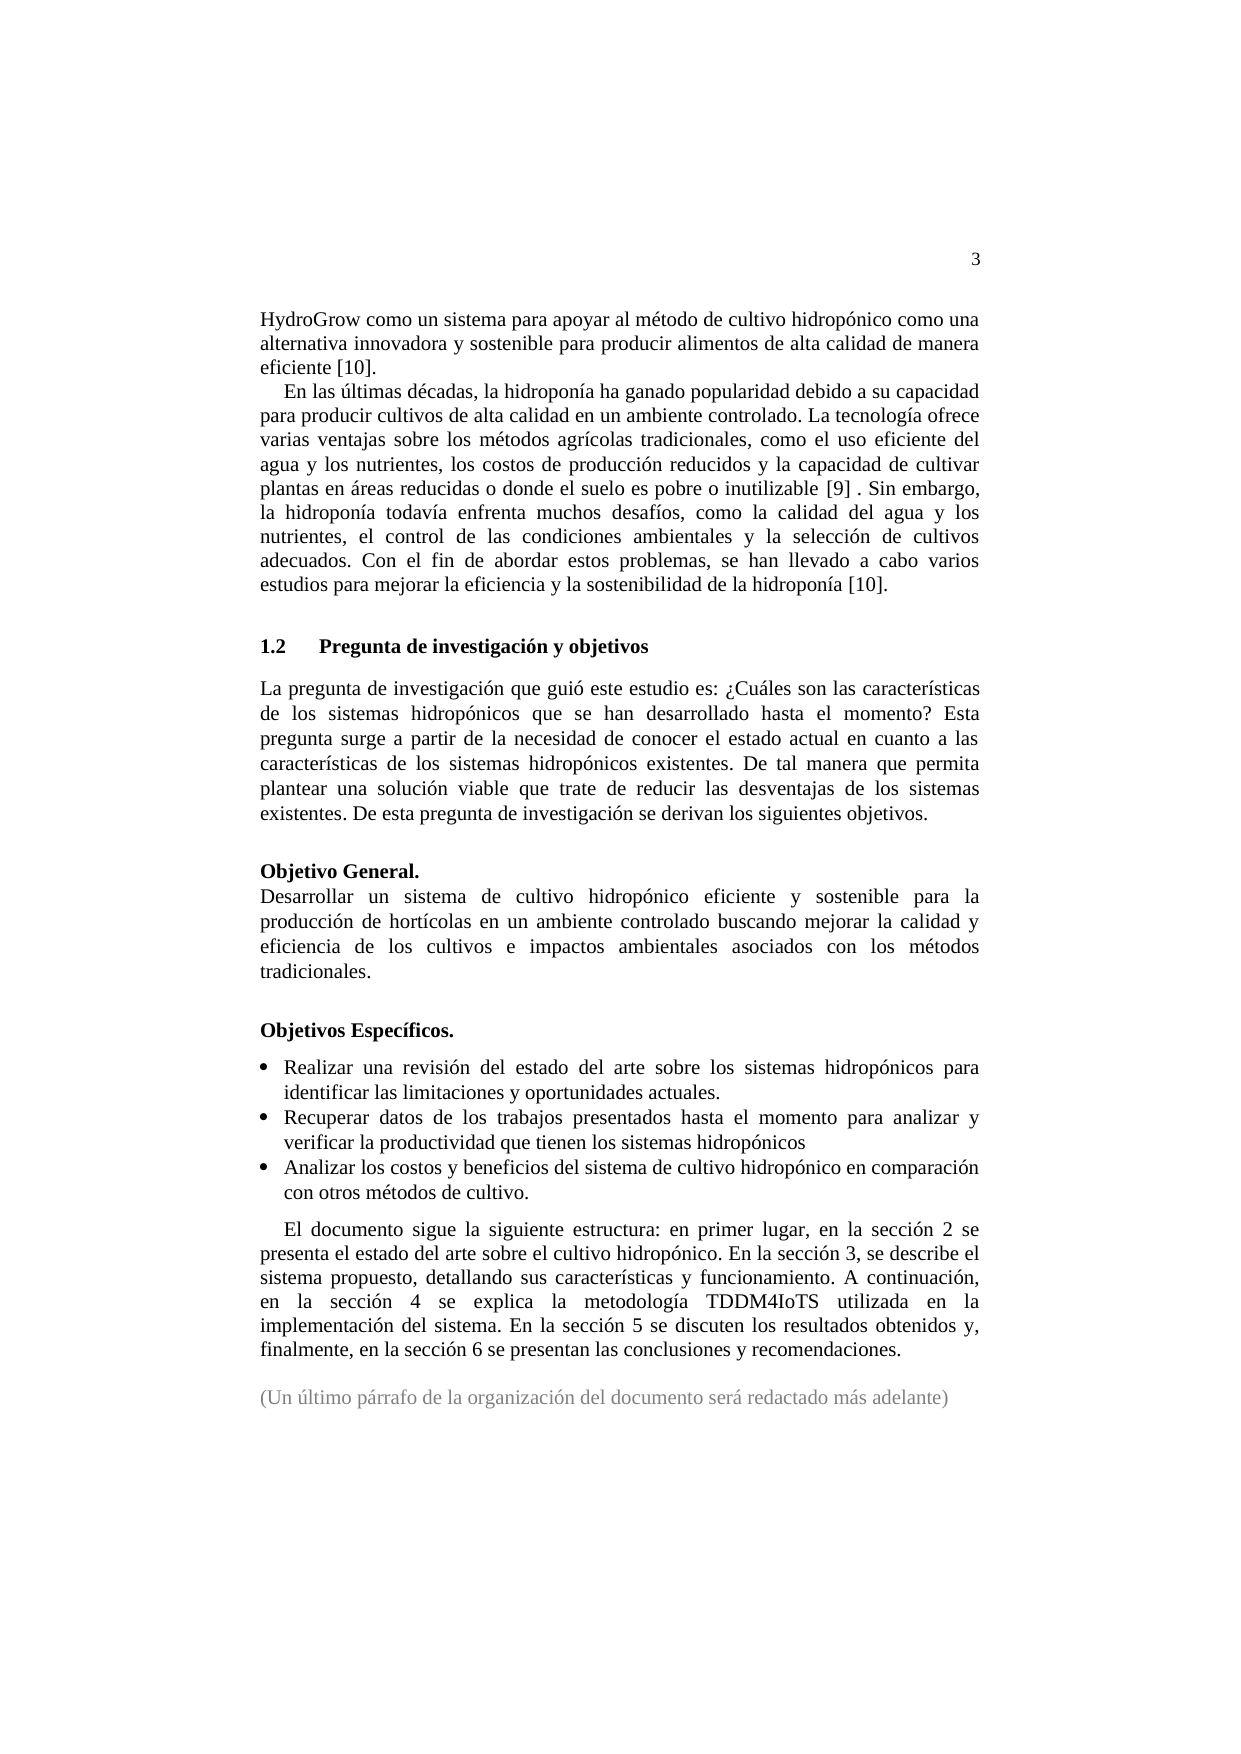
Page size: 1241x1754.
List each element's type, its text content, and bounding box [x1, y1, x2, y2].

text Realizar una revisión del estado del arte sobre los sistemas hidropónicos para identificar las limitaciones y oportunidades actuales. [260, 1054, 980, 1104]
subtitle Pregunta de investigación y objetivos [260, 633, 980, 658]
text En las últimas décadas, la hidroponía ha ganado popularidad debido a su capacidad para producir cultivos de alta calidad en un ambiente controlado. La tecnología ofrece varias ventajas sobre los métodos agrícolas tradicionales, como el uso eficiente del agua y los nutrientes, los costos de producción reducidos y la capacidad de cultivar plantas en áreas reducidas o donde el suelo es pobre o inutilizable . Sin embargo, la hidroponía todavía enfrenta muchos desafíos, como la calidad del agua y los nutrientes, el control de las condiciones ambientales y la selección de cultivos adecuados. Con el fin de abordar estos problemas, se han llevado a cabo varios estudios para mejorar la eficiencia y la sostenibilidad de la hidroponía . [260, 379, 980, 596]
subtitle Objetivo General. [260, 858, 980, 883]
text El documento sigue la siguiente estructura: en primer lugar, en la sección 2 se presenta el estado del arte sobre el cultivo hidropónico. En la sección 3, se describe el sistema propuesto, detallando sus características y funcionamiento. A continuación, en la sección 4 se explica la metodología TDDM4IoTS utilizada en la implementación del sistema. En la sección 5 se discuten los resultados obtenidos y, finalmente, en la sección 6 se presentan las conclusiones y recomendaciones. [260, 1217, 980, 1361]
text (Un último párrafo de la organización del documento será redactado más adelante) [260, 1385, 980, 1409]
text Recuperar datos de los trabajos presentados hasta el momento para analizar y verificar la productividad que tienen los sistemas hidropónicos [260, 1104, 980, 1154]
subtitle Objetivos Específicos. [260, 1017, 980, 1042]
text La pregunta de investigación que guió este estudio es: ¿Cuáles son las características de los sistemas hidropónicos que se han desarrollado hasta el momento? Esta pregunta surge a partir de la necesidad de conocer el estado actual en cuanto a las características de los sistemas hidropónicos existentes. De tal manera que permita plantear una solución viable que trate de reducir las desventajas de los sistemas existentes. De esta pregunta de investigación se derivan los siguientes objetivos. [260, 675, 980, 825]
text Desarrollar un sistema de cultivo hidropónico eficiente y sostenible para la producción de hortícolas en un ambiente controlado buscando mejorar la calidad y eficiencia de los cultivos e impactos ambientales asociados con los métodos tradicionales. [260, 883, 980, 983]
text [260, 307, 980, 379]
text Analizar los costos y beneficios del sistema de cultivo hidropónico en comparación con otros métodos de cultivo. [260, 1154, 980, 1204]
